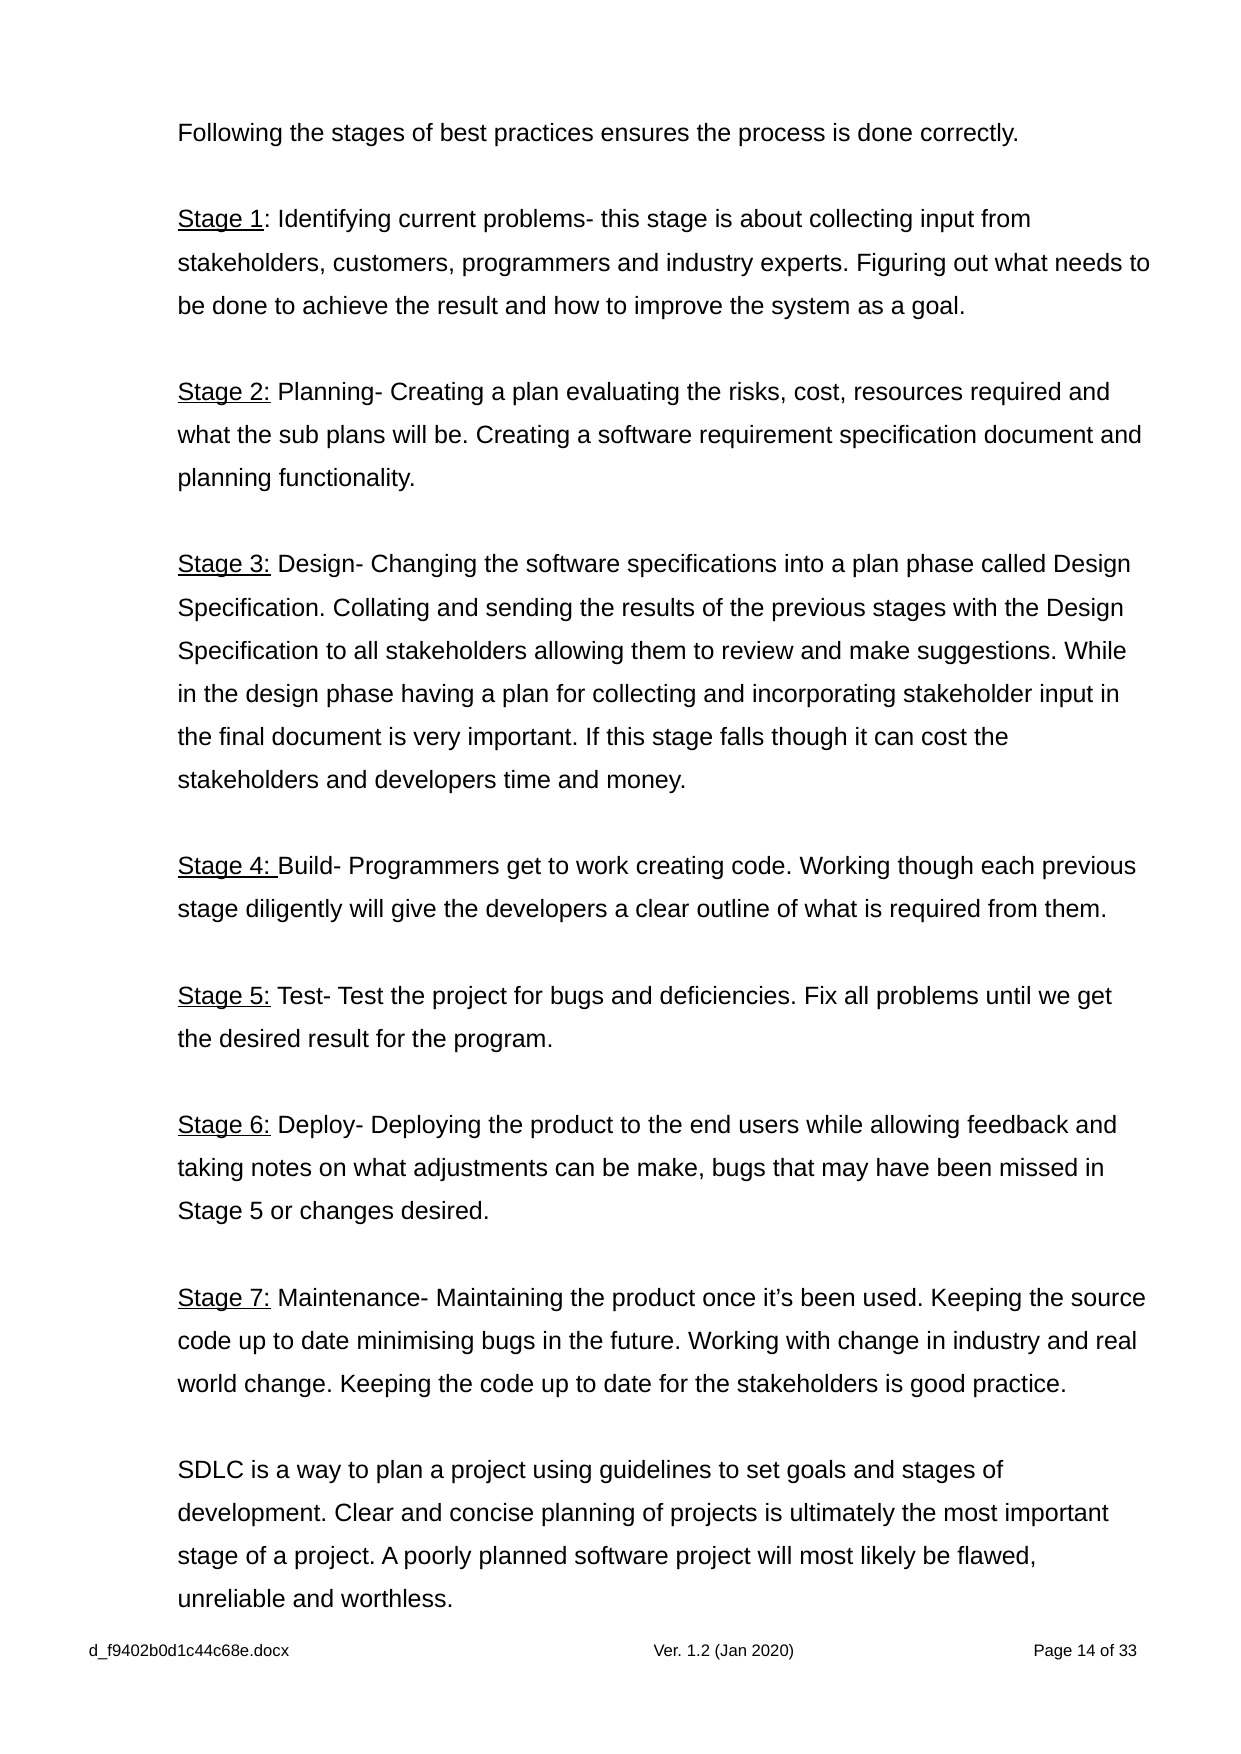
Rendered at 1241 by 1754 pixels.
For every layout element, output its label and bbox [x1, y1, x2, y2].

list [126, 118, 1152, 1613]
